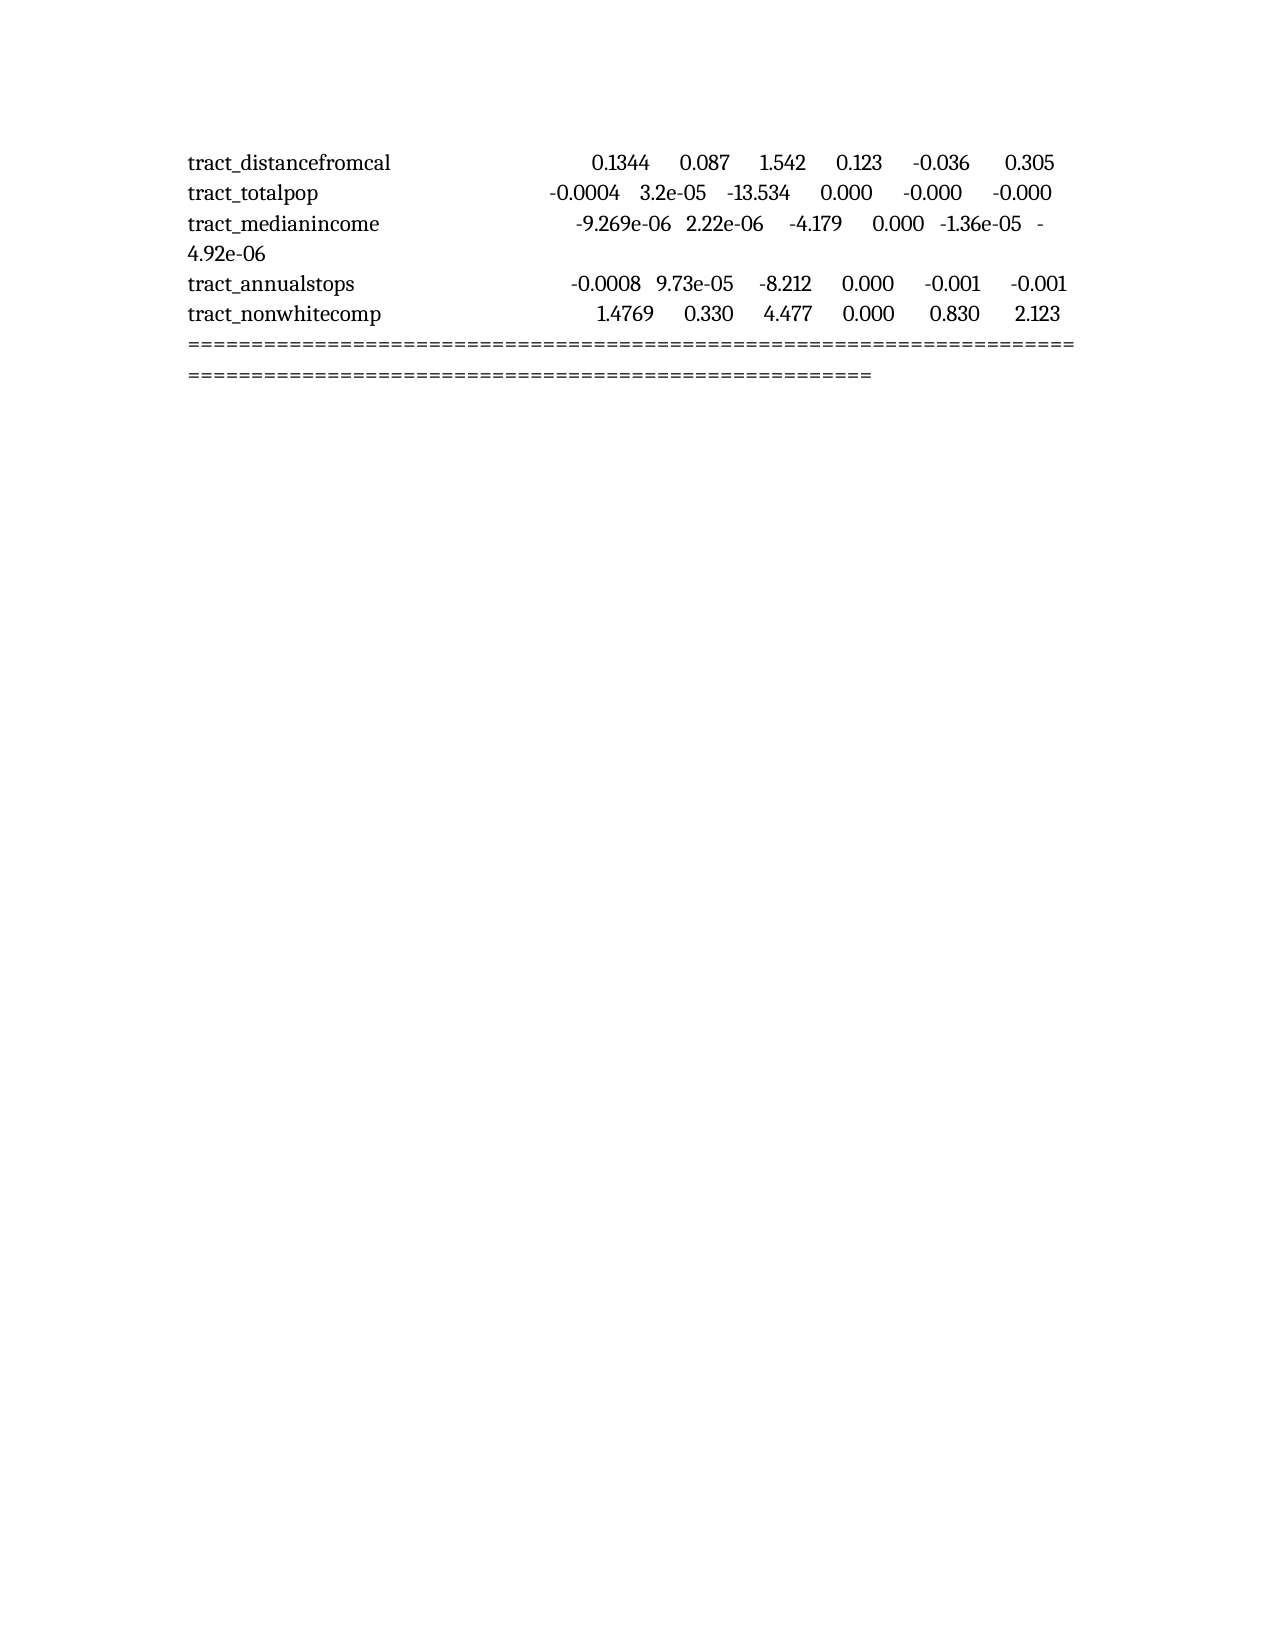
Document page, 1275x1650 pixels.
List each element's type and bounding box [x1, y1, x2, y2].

text [187, 150, 1087, 750]
